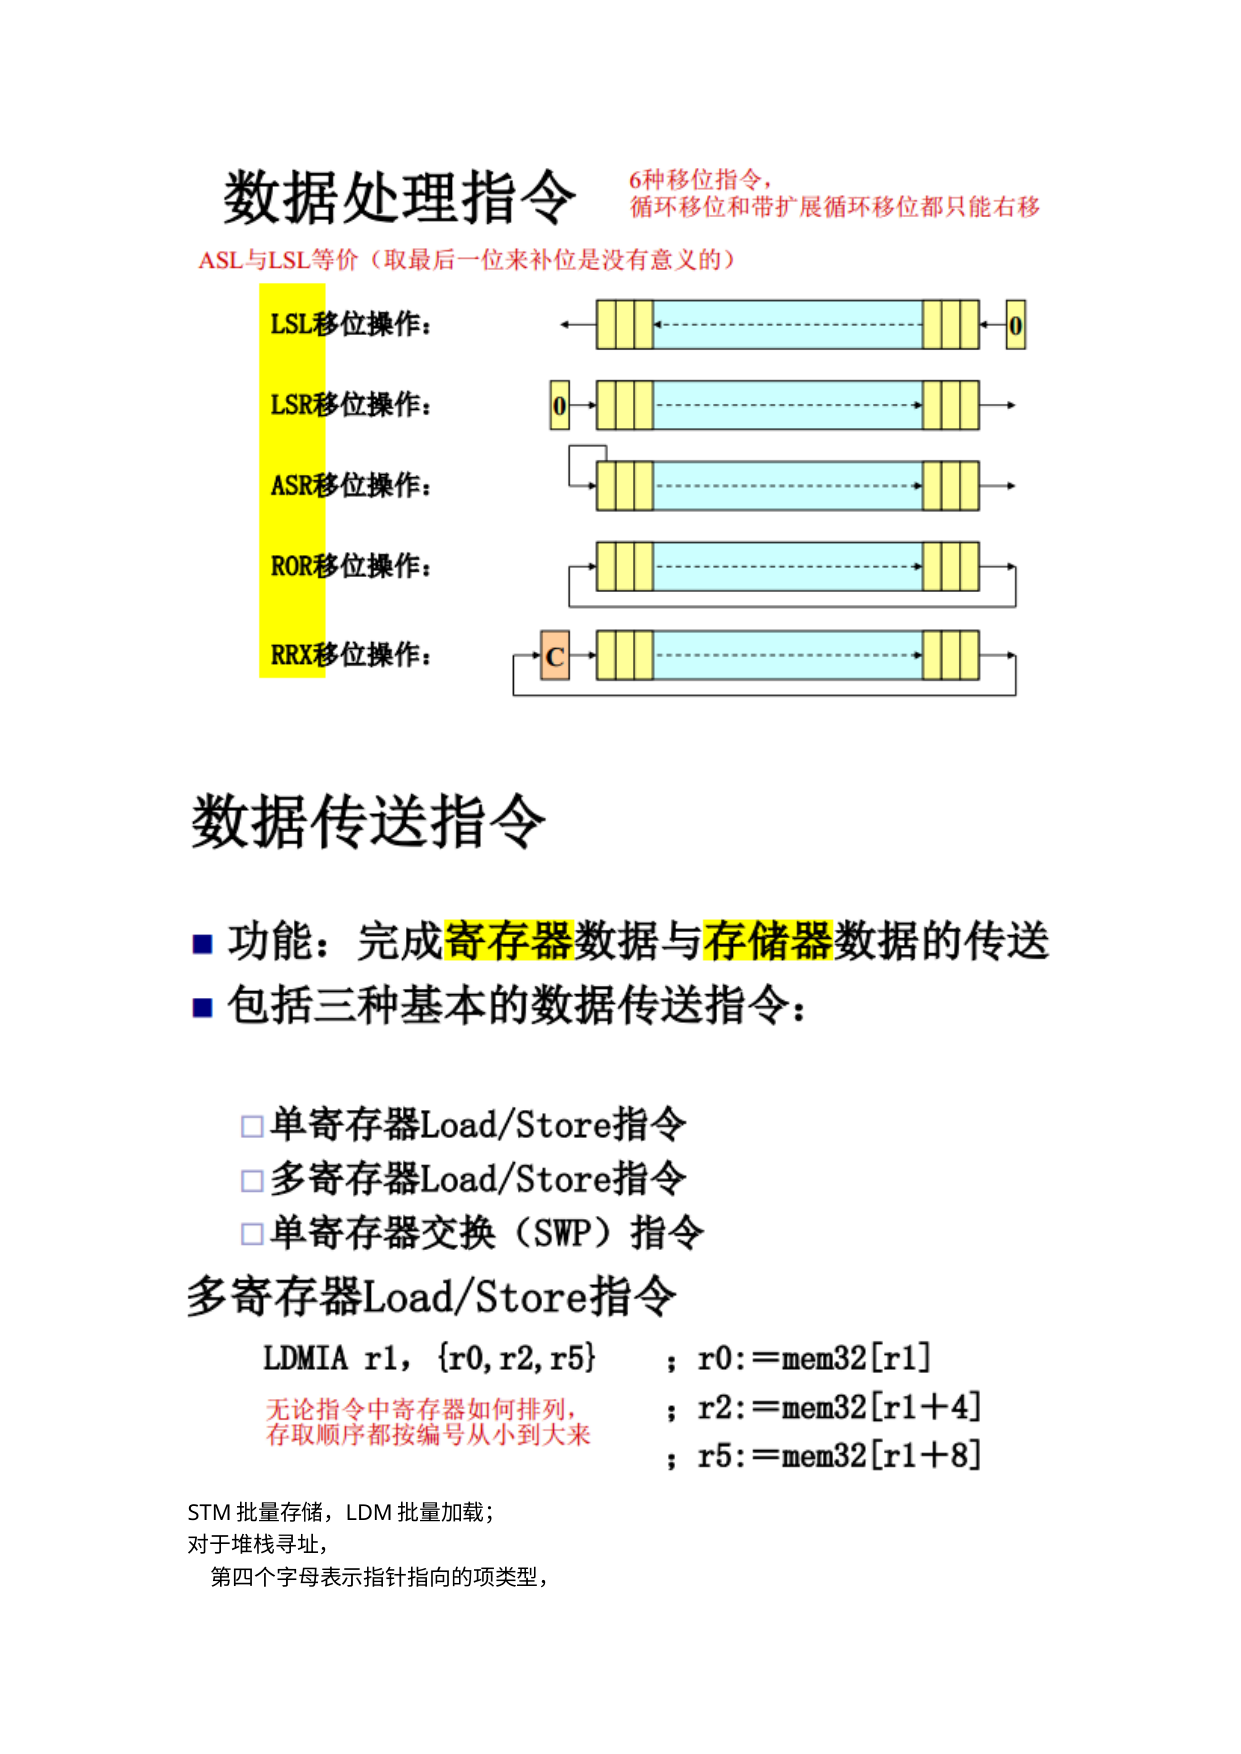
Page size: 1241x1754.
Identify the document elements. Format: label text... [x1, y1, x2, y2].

text 第四个字母表示指针指向的项类型， [187, 1559, 1053, 1592]
text 对于堆栈寻址， [187, 1527, 1053, 1559]
picture [187, 779, 1053, 1259]
picture [187, 162, 1053, 716]
picture [187, 1267, 994, 1483]
text STM批量存储，LDM批量加载； [187, 1494, 1053, 1527]
